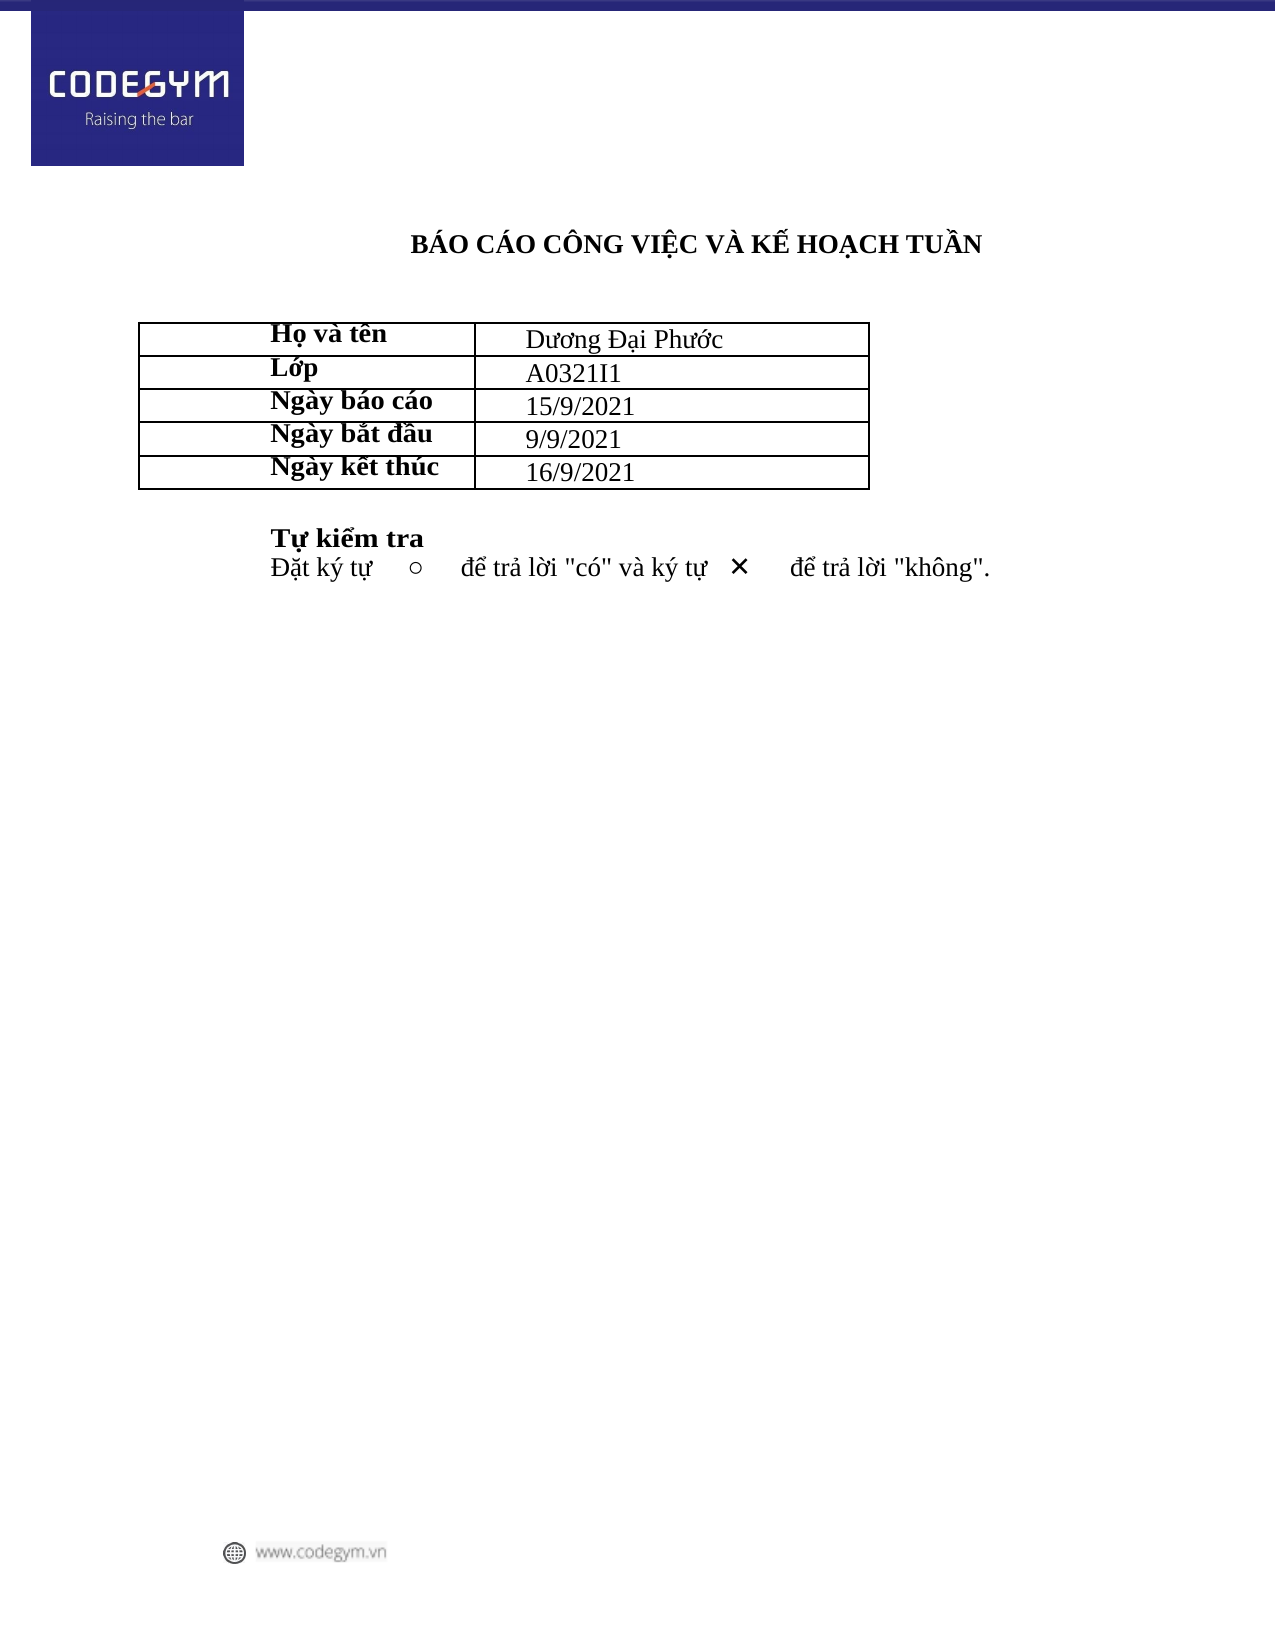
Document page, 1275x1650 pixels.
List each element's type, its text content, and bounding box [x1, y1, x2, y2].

table_header Họ và tên [140, 324, 474, 355]
table_cell Ngày báo cáo [140, 390, 474, 421]
table_cell 9/9/2021 [476, 423, 868, 454]
table_cell Ngày kết thúc [140, 457, 474, 488]
text BÁO CÁO CÔNG VIỆC VÀ KẾ HOẠCH TUẦN [266, 228, 1127, 259]
table_cell Ngày bắt đầu [140, 423, 474, 454]
picture [0, 0, 1275, 166]
table_cell A0321I1 [476, 357, 868, 388]
text Đặt ký tự ○ để trả lời "có" và ký tự ✕ để trả lời "không". [270, 554, 1131, 582]
table_header Dương Đại Phước [476, 324, 868, 355]
table_cell 16/9/2021 [476, 457, 868, 488]
table_cell 15/9/2021 [476, 390, 868, 421]
text Tự kiểm tra [270, 522, 1131, 554]
picture [223, 1535, 1246, 1636]
table_cell Lớp [140, 357, 474, 388]
